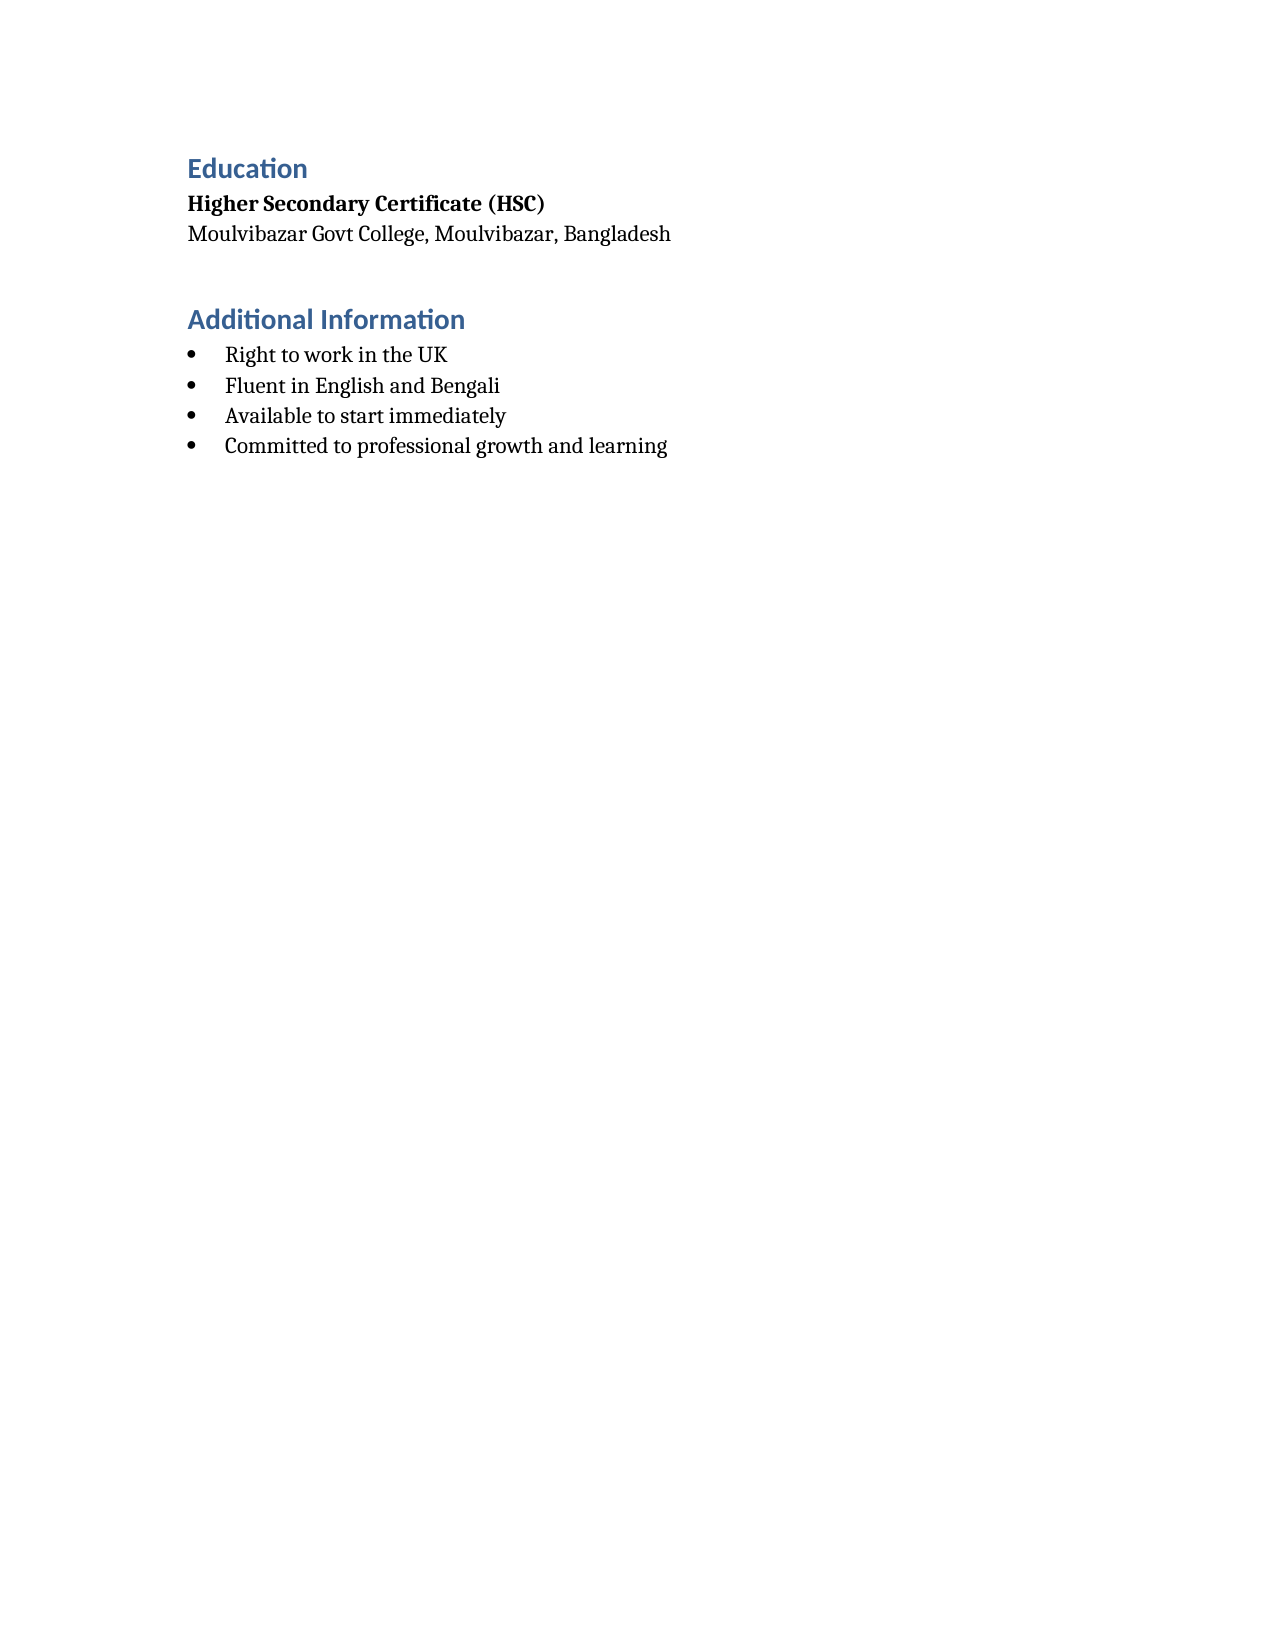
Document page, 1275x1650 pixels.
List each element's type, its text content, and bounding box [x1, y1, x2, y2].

list Right to work in the UK [187, 342, 1087, 369]
list Available to start immediately [187, 403, 1087, 429]
list Fluent in English and Bengali [187, 372, 1087, 399]
subtitle Additional Information [187, 301, 1087, 337]
subtitle Education [187, 150, 1087, 186]
text Higher Secondary Certificate (HSC) Moulvibazar Govt College, Moulvibazar, Bangladesh [187, 191, 1087, 247]
list Committed to professional growth and learning [187, 433, 1087, 459]
